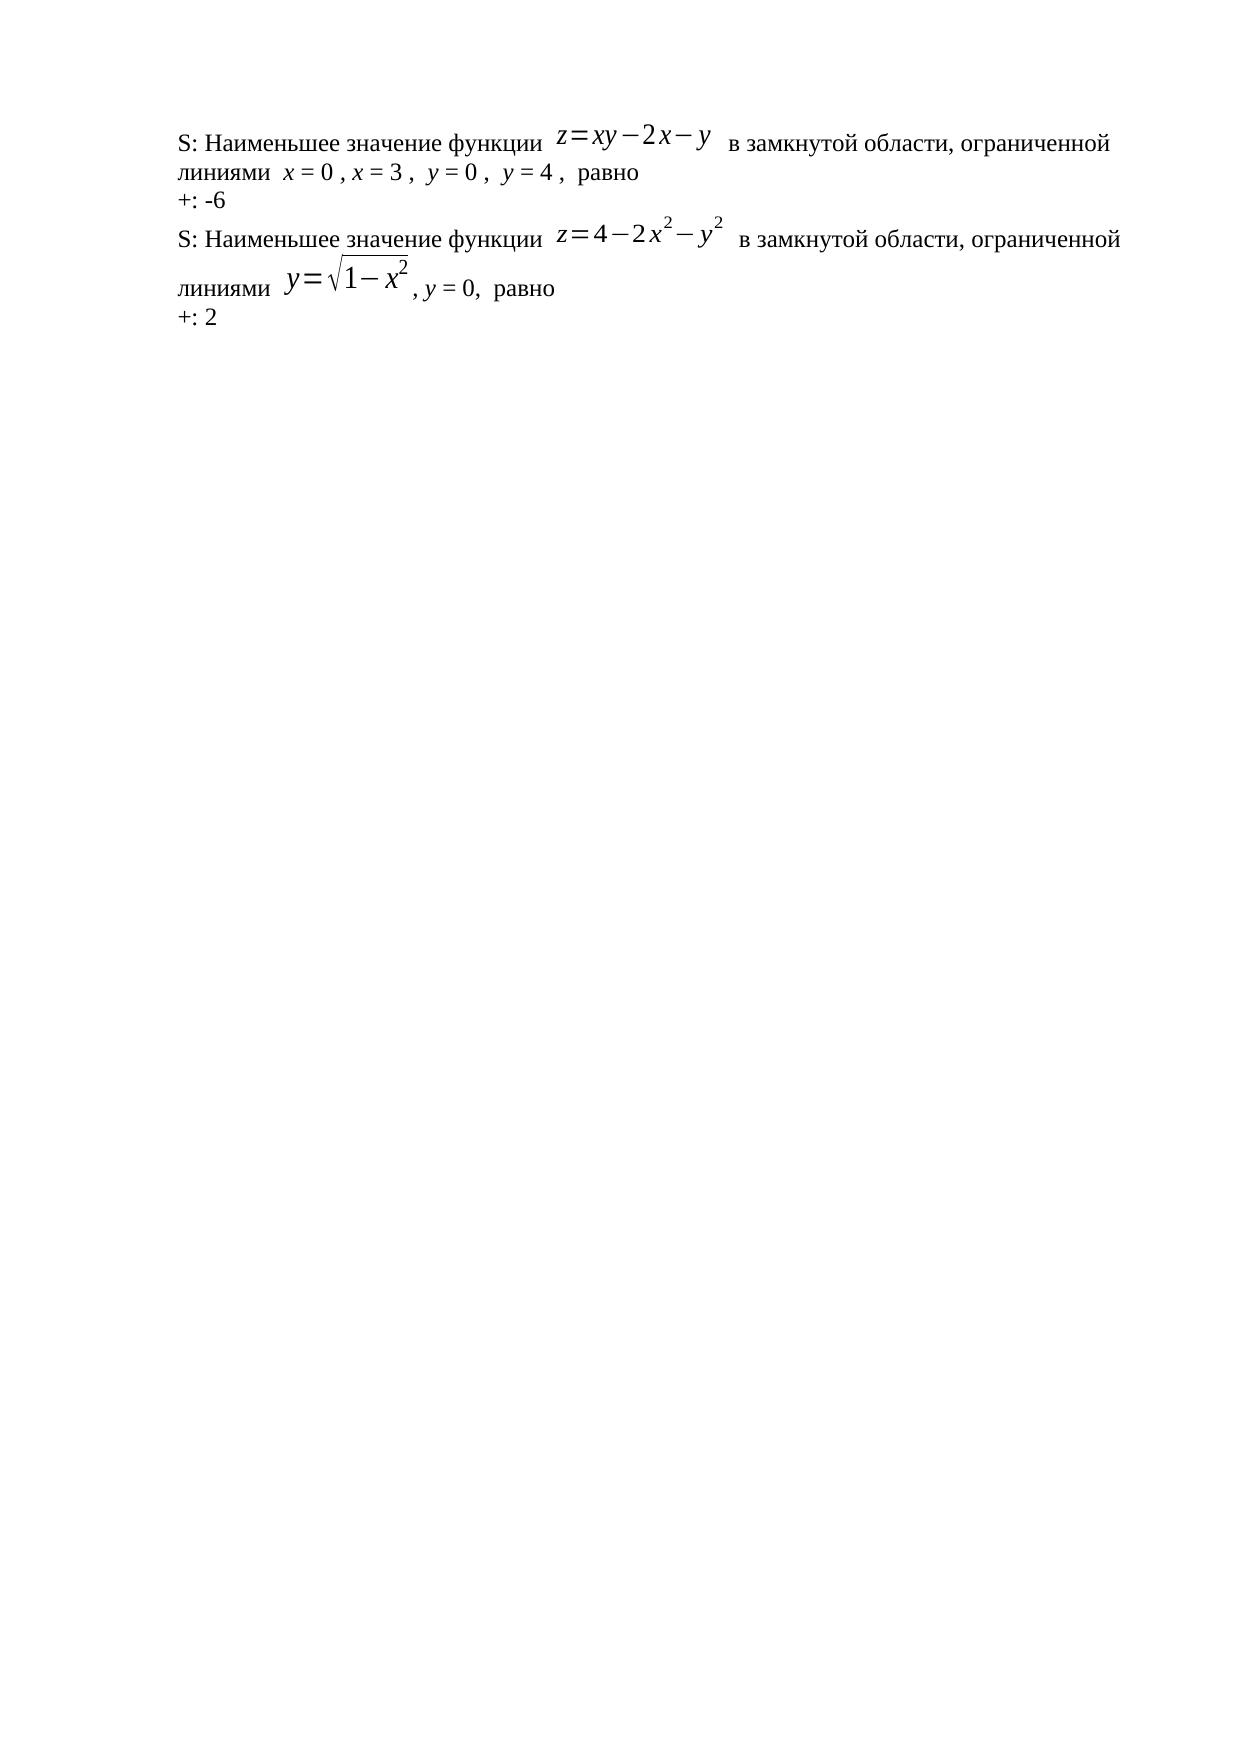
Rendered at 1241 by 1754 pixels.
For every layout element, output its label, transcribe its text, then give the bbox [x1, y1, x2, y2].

text +: -6 [177, 185, 1152, 214]
text S: Наименьшее значение функции в замкнутой области, ограниченной линиями х = 0 , х = 3 , у = 0 , у = 4 , равно [177, 118, 1152, 185]
text +: 2 [177, 302, 1152, 331]
text S: Наименьшее значение функции в замкнутой области, ограниченной линиями , у = 0, равно [177, 214, 1152, 302]
